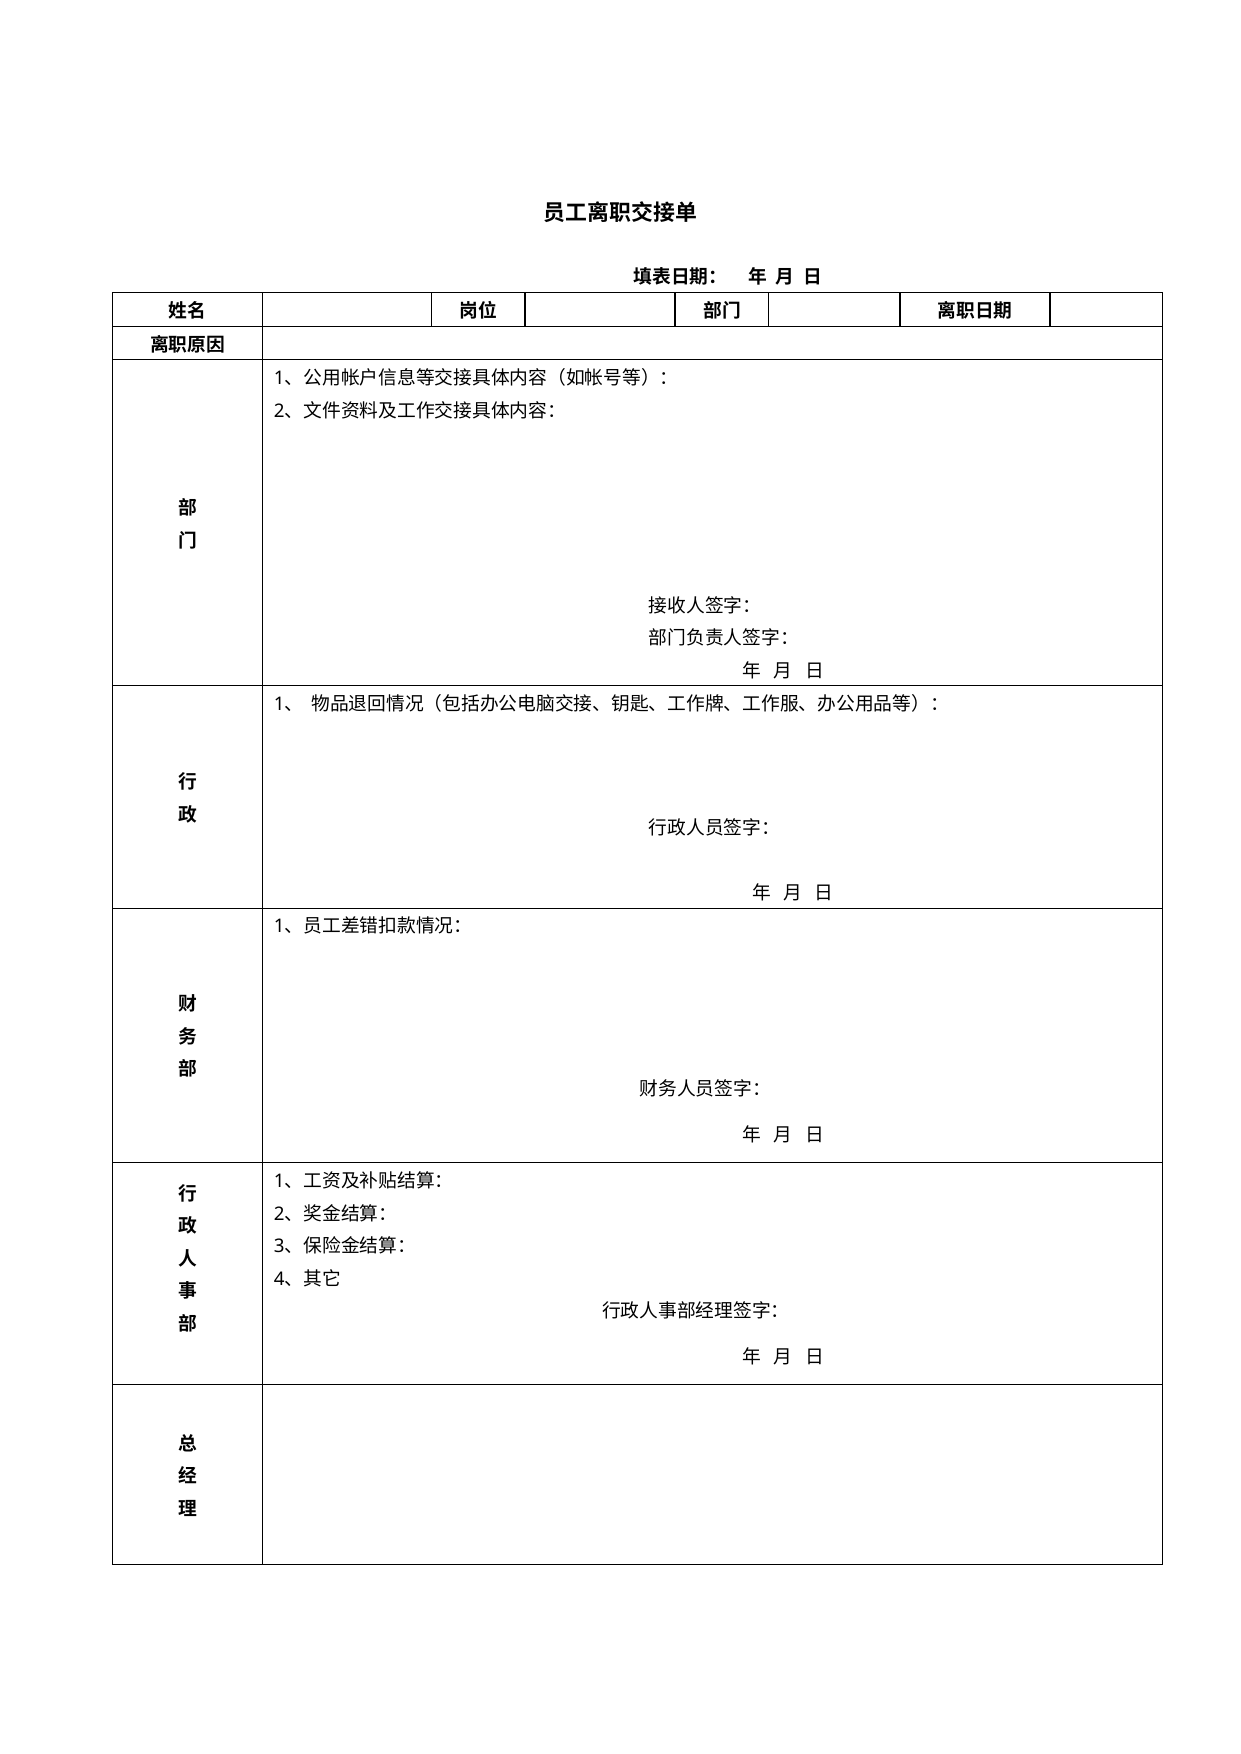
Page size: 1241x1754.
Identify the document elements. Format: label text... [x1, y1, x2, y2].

table_cell 物品退回情况（包括办公电脑交接、钥匙、工作牌、工作服、办公用品等）： 行政人员签字： 年 月 日 [263, 686, 1162, 907]
table_cell 离职原因 [113, 327, 262, 359]
table_cell 1、员工差错扣款情况： 财务人员签字： 年 月 日 [263, 909, 1162, 1162]
table_cell 总 经 理 [113, 1385, 262, 1564]
table_header [526, 293, 674, 326]
table_header 部门 [676, 293, 768, 326]
table_cell [263, 327, 1162, 359]
text 员工离职交接单 [187, 194, 1053, 227]
table_header [1051, 293, 1162, 326]
table_cell 行 政 [113, 686, 262, 907]
table_cell 行 政 人 事 部 [113, 1163, 262, 1384]
table_cell 1、工资及补贴结算： 2、奖金结算： 3、保险金结算： 4、其它 行政人事部经理签字： 年 月 日 [263, 1163, 1162, 1384]
table_header 岗位 [432, 293, 524, 326]
table_header [263, 293, 431, 326]
table_cell [263, 1385, 1162, 1564]
table_cell 财 务 部 [113, 909, 262, 1162]
table_header 姓名 [113, 293, 262, 326]
table_cell 部 门 [113, 360, 262, 685]
table_cell 1、公用帐户信息等交接具体内容（如帐号等）： 2、文件资料及工作交接具体内容： 接收人签字： 部门负责人签字： 年 月 日 [263, 360, 1162, 685]
table_header [769, 293, 899, 326]
text 填表日期： 年 月 日 [187, 259, 1053, 292]
table_header 离职日期 [901, 293, 1049, 326]
